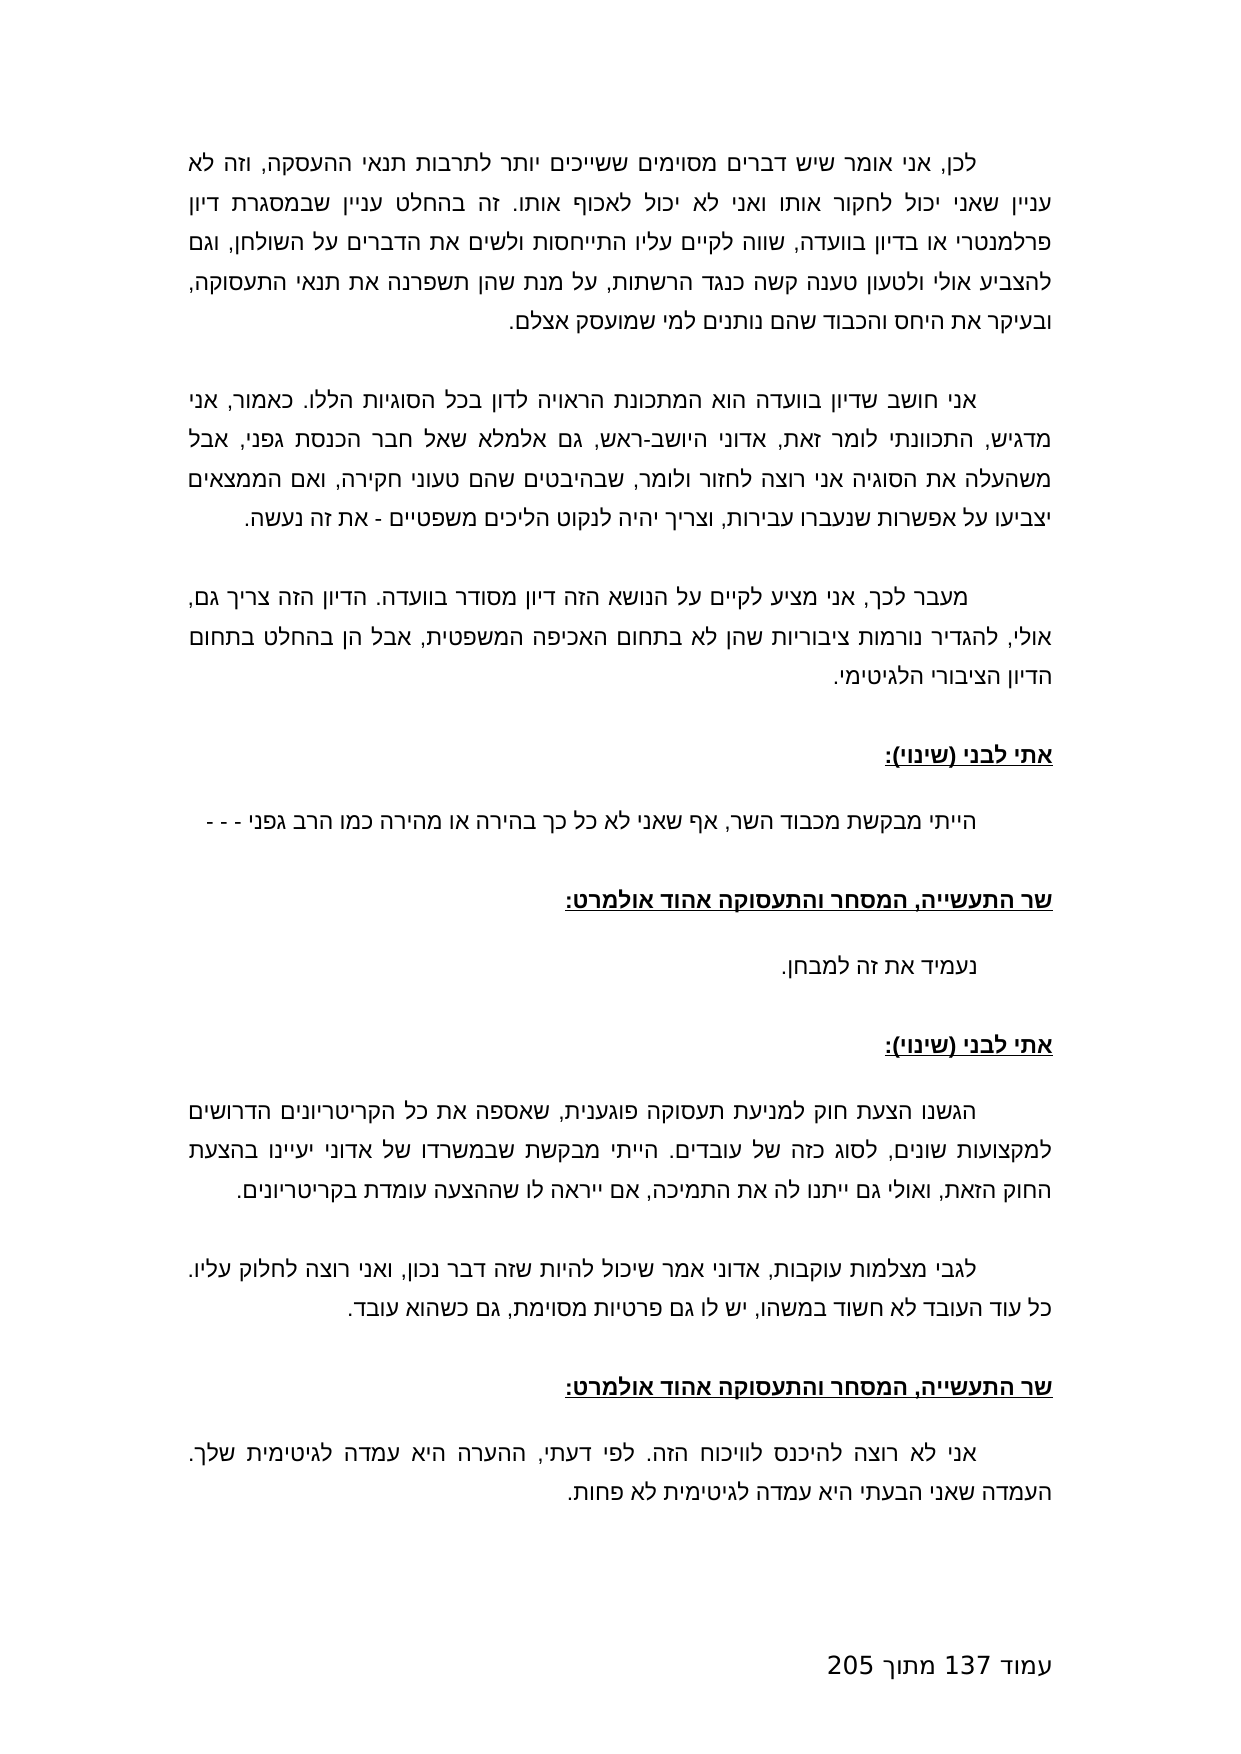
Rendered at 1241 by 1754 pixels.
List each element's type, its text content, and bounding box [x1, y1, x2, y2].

text נעמיד את זה למבחן. [187, 953, 1053, 979]
text אני חושב שדיון בוועדה הוא המתכונת הראויה לדון בכל הסוגיות הללו. כאמור, אני מדגיש, התכוונתי לומר זאת, אדוני היושב-ראש, גם אלמלא שאל חבר הכנסת גפני, אבל משהעלה את הסוגיה אני רוצה לחזור ולומר, שבהיבטים שהם טעוני חקירה, ואם הממצאים יצביעו על אפשרות שנעברו עבירות, וצריך יהיה לנקוט הליכים משפטיים - את זה נעשה. [187, 387, 1053, 532]
text אתי לבני (שינוי): [187, 742, 1053, 768]
text אתי לבני (שינוי): [187, 1032, 1053, 1058]
text לגבי מצלמות עוקבות, אדוני אמר שיכול להיות שזה דבר נכון, ואני רוצה לחלוק עליו. כל עוד העובד לא חשוד במשהו, יש לו גם פרטיות מסוימת, גם כשהוא עובד. [187, 1256, 1053, 1321]
text הייתי מבקשת מכבוד השר, אף שאני לא כל כך בהירה או מהירה כמו הרב גפני - - - [187, 808, 1053, 834]
text שר התעשייה, המסחר והתעסוקה אהוד אולמרט: [187, 887, 1053, 913]
text הגשנו הצעת חוק למניעת תעסוקה פוגענית, שאספה את כל הקריטריונים הדרושים למקצועות שונים, לסוג כזה של עובדים. הייתי מבקשת שבמשרדו של אדוני יעיינו בהצעת החוק הזאת, ואולי גם ייתנו לה את התמיכה, אם ייראה לו שההצעה עומדת בקריטריונים. [187, 1098, 1053, 1203]
text מעבר לכך, אני מציע לקיים על הנושא הזה דיון מסודר בוועדה. הדיון הזה צריך גם, אולי, להגדיר נורמות ציבוריות שהן לא בתחום האכיפה המשפטית, אבל הן בהחלט בתחום הדיון הציבורי הלגיטימי. [187, 584, 1053, 689]
text שר התעשייה, המסחר והתעסוקה אהוד אולמרט: [187, 1374, 1053, 1400]
text אני לא רוצה להיכנס לוויכוח הזה. לפי דעתי, ההערה היא עמדה לגיטימית שלך. העמדה שאני הבעתי היא עמדה לגיטימית לא פחות. [187, 1440, 1053, 1506]
text לכן, אני אומר שיש דברים מסוימים ששייכים יותר לתרבות תנאי ההעסקה, וזה לא עניין שאני יכול לחקור אותו ואני לא יכול לאכוף אותו. זה בהחלט עניין שבמסגרת דיון פרלמנטרי או בדיון בוועדה, שווה לקיים עליו התייחסות ולשים את הדברים על השולחן, וגם להצביע אולי ולטעון טענה קשה כנגד הרשתות, על מנת שהן תשפרנה את תנאי התעסוקה, ובעיקר את היחס והכבוד שהם נותנים למי שמועסק אצלם. [187, 150, 1053, 334]
